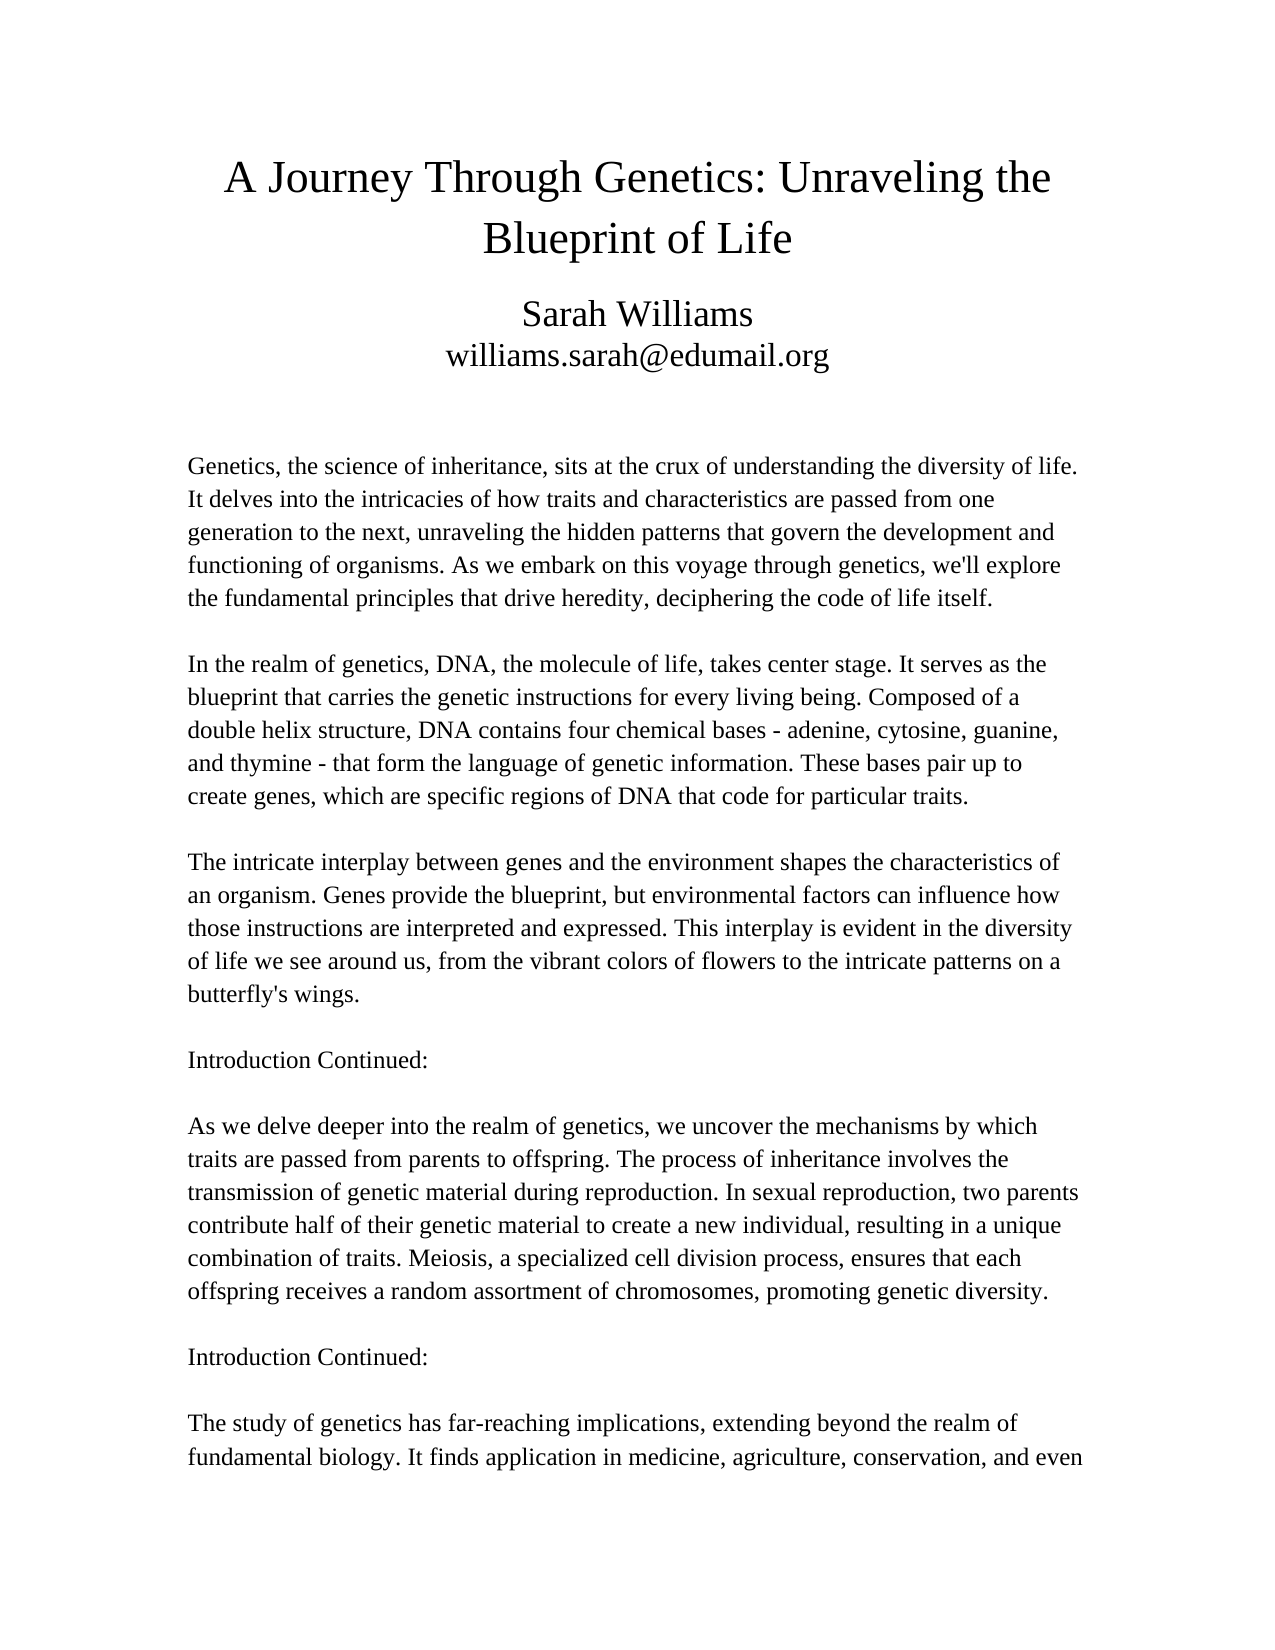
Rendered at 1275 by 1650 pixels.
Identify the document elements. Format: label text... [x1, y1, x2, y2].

text Sarah Williams [187, 292, 1087, 335]
text williams.sarah@edumail.org [187, 335, 1087, 373]
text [187, 451, 1087, 1470]
text A Journey Through Genetics: Unraveling the Blueprint of Life [187, 150, 1087, 263]
